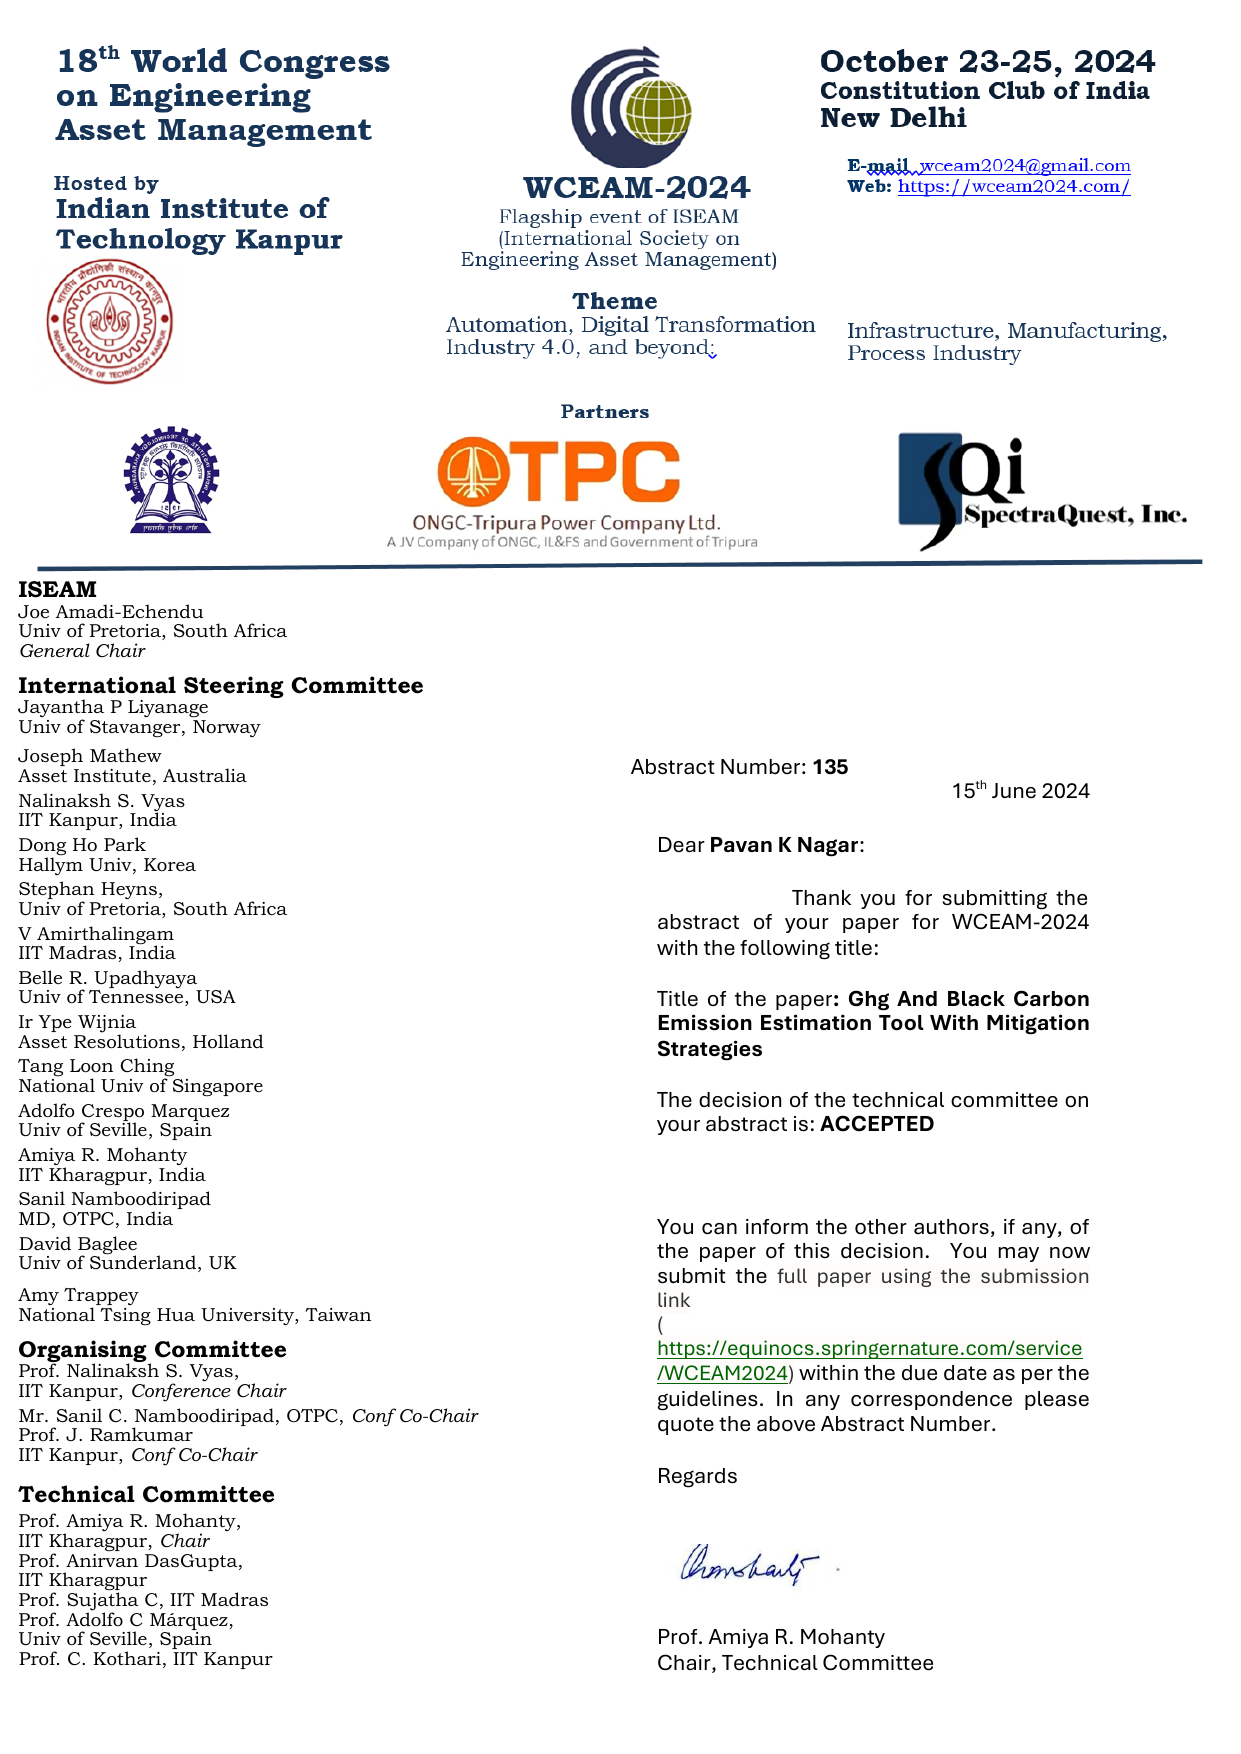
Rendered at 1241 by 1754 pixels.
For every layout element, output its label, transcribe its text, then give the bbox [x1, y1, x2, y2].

text Univ of Sunderland, UK [18, 1254, 583, 1273]
text Abstract Number: 135 15th June 2024 [620, 754, 1090, 804]
text Sanil Namboodiripad [18, 1190, 583, 1209]
text IIT Kharagpur, India [18, 1165, 583, 1185]
text Univ of Seville, Spain [18, 1630, 583, 1650]
text Nalinaksh S. Vyas [18, 791, 583, 811]
text Amiya R. Mohanty [18, 1146, 583, 1165]
text Asset Institute, Australia [18, 767, 583, 787]
text IIT Kanpur, Conf Co-Chair [18, 1446, 583, 1466]
text IIT Kharagpur [18, 1571, 583, 1591]
text Belle R. Upadhyaya [18, 968, 583, 988]
text Hallym Univ, Korea [18, 855, 583, 875]
text Prof. Adolfo C Márquez, [18, 1610, 583, 1630]
text Prof. Sujatha C, IIT Madras [18, 1591, 583, 1610]
text National Univ of Singapore [18, 1077, 583, 1096]
text Prof. Amiya R. Mohanty [657, 1624, 1090, 1650]
text Univ of Stavanger, Norway [18, 718, 583, 737]
text Title of the paper: Ghg And Black Carbon Emission Estimation Tool With Mitigation Strategies [657, 987, 1090, 1063]
text Joseph Mathew [18, 747, 583, 767]
text IIT Kharagpur, Chair [18, 1532, 583, 1551]
text Univ of Pretoria, South Africa [18, 622, 583, 642]
text V Amirthalingam [18, 924, 583, 944]
text Prof. Amiya R. Mohanty, [18, 1512, 583, 1532]
text IIT Kanpur, Conference Chair [18, 1382, 583, 1402]
text You can inform the other authors, if any, of the paper of this decision. You may now submit the full paper using the submission link (https://equinocs.springernature.com/service/WCEAM2024) within the due date as per the guidelines. In any correspondence please quote the above Abstract Number. [657, 1214, 1090, 1438]
text Dear Pavan K Nagar: [657, 832, 1090, 858]
text Dong Ho Park [18, 836, 583, 855]
text Prof. Nalinaksh S. Vyas, [18, 1362, 583, 1382]
text Prof. C. Kothari, IIT Kanpur [18, 1650, 583, 1669]
text ISEAM [18, 578, 583, 602]
text Amy Trappey National Tsing Hua University, Taiwan [18, 1286, 583, 1326]
text Mr. Sanil C. Namboodiripad, OTPC, Conf Co-Chair [18, 1406, 583, 1426]
text Chair, Technical Committee [657, 1650, 1090, 1675]
text Prof. J. Ramkumar [18, 1426, 583, 1446]
text Prof. Anirvan DasGupta, [18, 1551, 583, 1571]
text Stephan Heyns, [18, 880, 583, 900]
text Regards [657, 1463, 1090, 1488]
text Univ of Seville, Spain [18, 1121, 583, 1141]
text General Chair [18, 642, 583, 661]
text The decision of the technical committee on your abstract is: ACCEPTED [657, 1088, 1090, 1138]
picture [28, 9, 1212, 579]
text Asset Resolutions, Holland [18, 1032, 583, 1052]
text Univ of Tennessee, USA [18, 988, 583, 1008]
text Organising Committee [18, 1338, 583, 1362]
text Ir Ype Wijnia [18, 1013, 583, 1032]
text Technical Committee [18, 1483, 583, 1507]
picture [656, 1544, 845, 1609]
text David Baglee [19, 1234, 583, 1254]
text IIT Kanpur, India [18, 811, 583, 831]
text Univ of Pretoria, South Africa [18, 900, 583, 919]
text Tang Loon Ching [18, 1057, 583, 1077]
text Thank you for submitting the abstract of your paper for WCEAM-2024 with the following title: [657, 886, 1090, 962]
text Adolfo Crespo Marquez [18, 1101, 583, 1121]
text MD, OTPC, India [18, 1209, 583, 1229]
text IIT Madras, India [18, 944, 583, 964]
text International Steering Committee [18, 674, 583, 698]
text Jayantha P Liyanage [18, 698, 583, 718]
text Joe Amadi-Echendu [18, 602, 583, 622]
